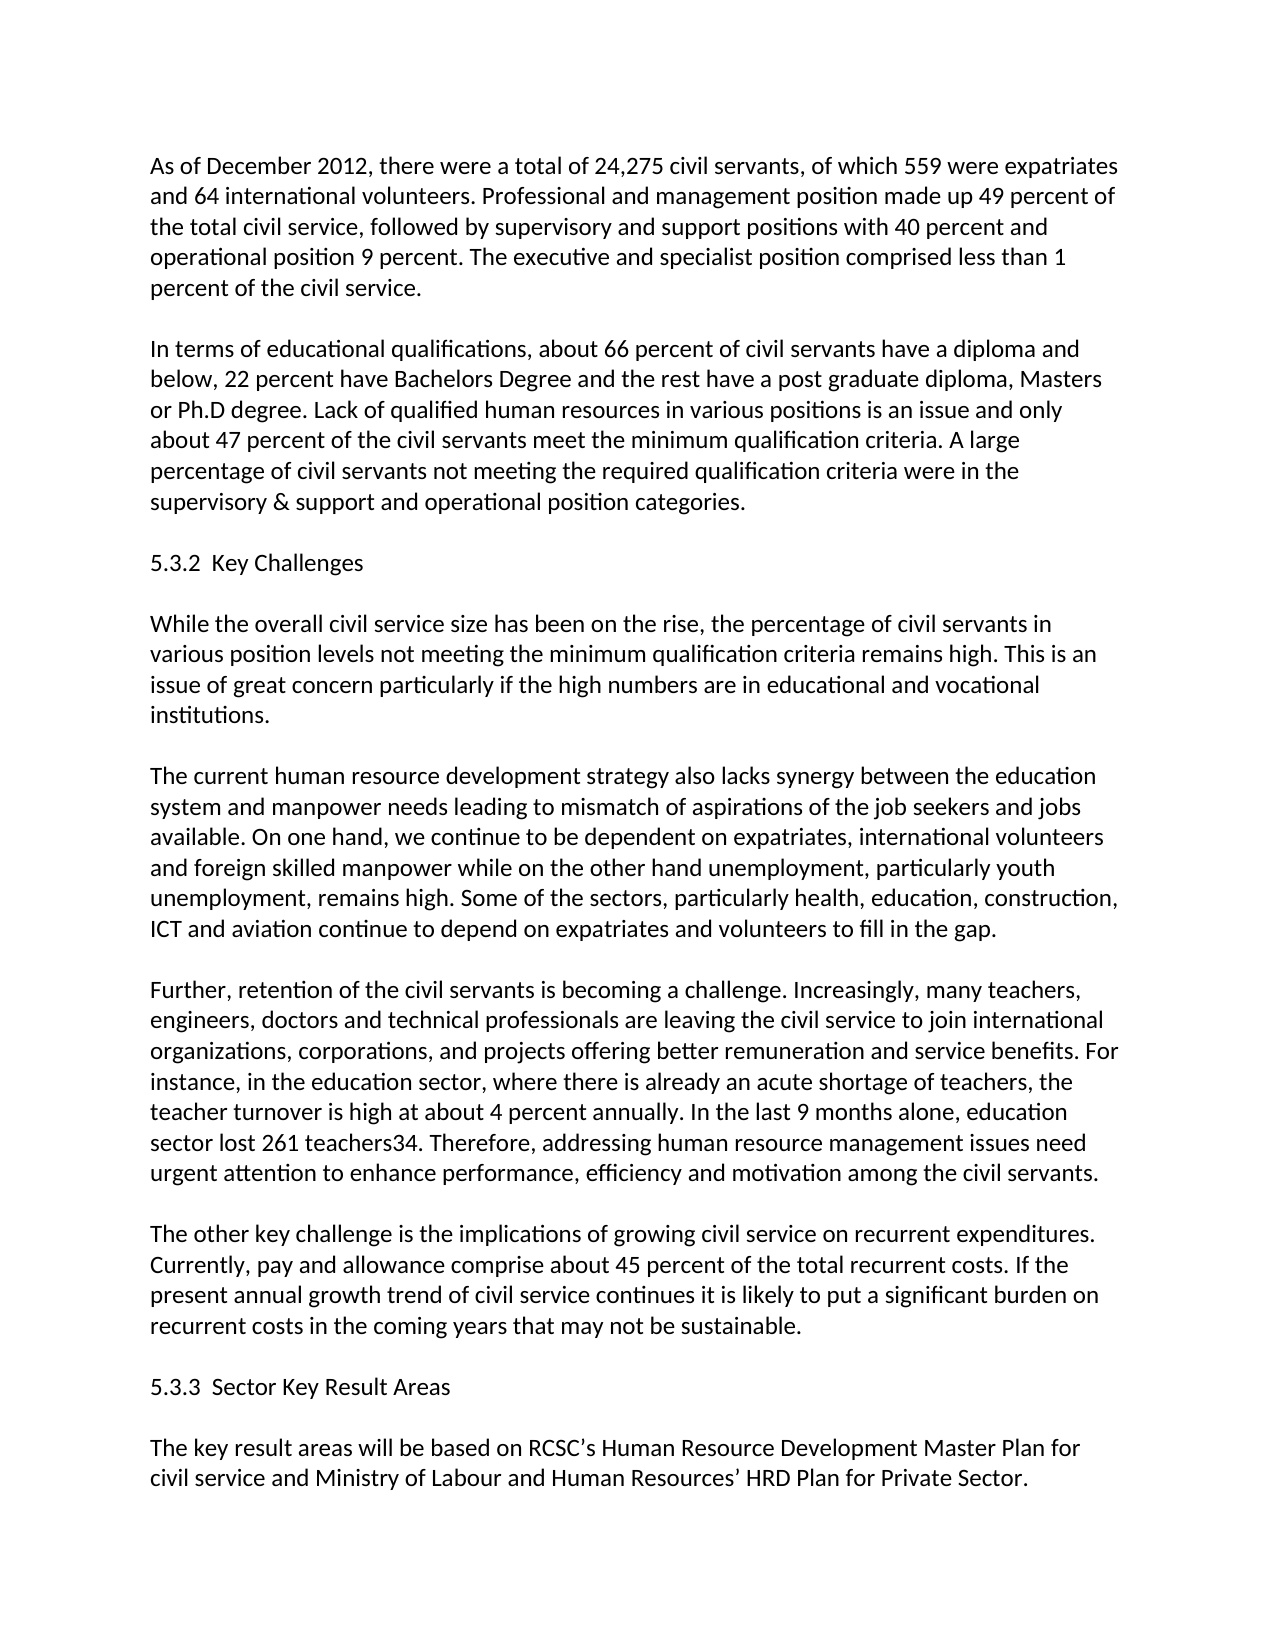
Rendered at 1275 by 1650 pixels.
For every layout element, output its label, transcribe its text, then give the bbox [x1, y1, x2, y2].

text The key result areas will be based on RCSC’s Human Resource Development Master Plan for civil service and Ministry of Labour and Human Resources’ HRD Plan for Private Sector. [150, 1432, 1125, 1493]
text Further, retention of the civil servants is becoming a challenge. Increasingly, many teachers, engineers, doctors and technical professionals are leaving the civil service to join international organizations, corporations, and projects offering better remuneration and service benefits. For instance, in the education sector, where there is already an acute shortage of teachers, the teacher turnover is high at about 4 percent annually. In the last 9 months alone, education sector lost 261 teachers34. Therefore, addressing human resource management issues need urgent attention to enhance performance, efficiency and motivation among the civil servants. [150, 974, 1125, 1188]
text The other key challenge is the implications of growing civil service on recurrent expenditures. Currently, pay and allowance comprise about 45 percent of the total recurrent costs. If the present annual growth trend of civil service continues it is likely to put a significant burden on recurrent costs in the coming years that may not be sustainable. [150, 1218, 1125, 1340]
text As of December 2012, there were a total of 24,275 civil servants, of which 559 were expatriates and 64 international volunteers. Professional and management position made up 49 percent of the total civil service, followed by supervisory and support positions with 40 percent and operational position 9 percent. The executive and specialist position comprised less than 1 percent of the civil service. [150, 150, 1125, 303]
text 5.3.2 Key Challenges [150, 547, 1125, 577]
text In terms of educational qualifications, about 66 percent of civil servants have a diploma and below, 22 percent have Bachelors Degree and the rest have a post graduate diploma, Masters or Ph.D degree. Lack of qualified human resources in various positions is an issue and only about 47 percent of the civil servants meet the minimum qualification criteria. A large percentage of civil servants not meeting the required qualification criteria were in the supervisory & support and operational position categories. [150, 333, 1125, 516]
text 5.3.3 Sector Key Result Areas [150, 1371, 1125, 1401]
text While the overall civil service size has been on the rise, the percentage of civil servants in various position levels not meeting the minimum qualification criteria remains high. This is an issue of great concern particularly if the high numbers are in educational and vocational institutions. [150, 608, 1125, 730]
text The current human resource development strategy also lacks synergy between the education system and manpower needs leading to mismatch of aspirations of the job seekers and jobs available. On one hand, we continue to be dependent on expatriates, international volunteers and foreign skilled manpower while on the other hand unemployment, particularly youth unemployment, remains high. Some of the sectors, particularly health, education, construction, ICT and aviation continue to depend on expatriates and volunteers to fill in the gap. [150, 760, 1125, 943]
